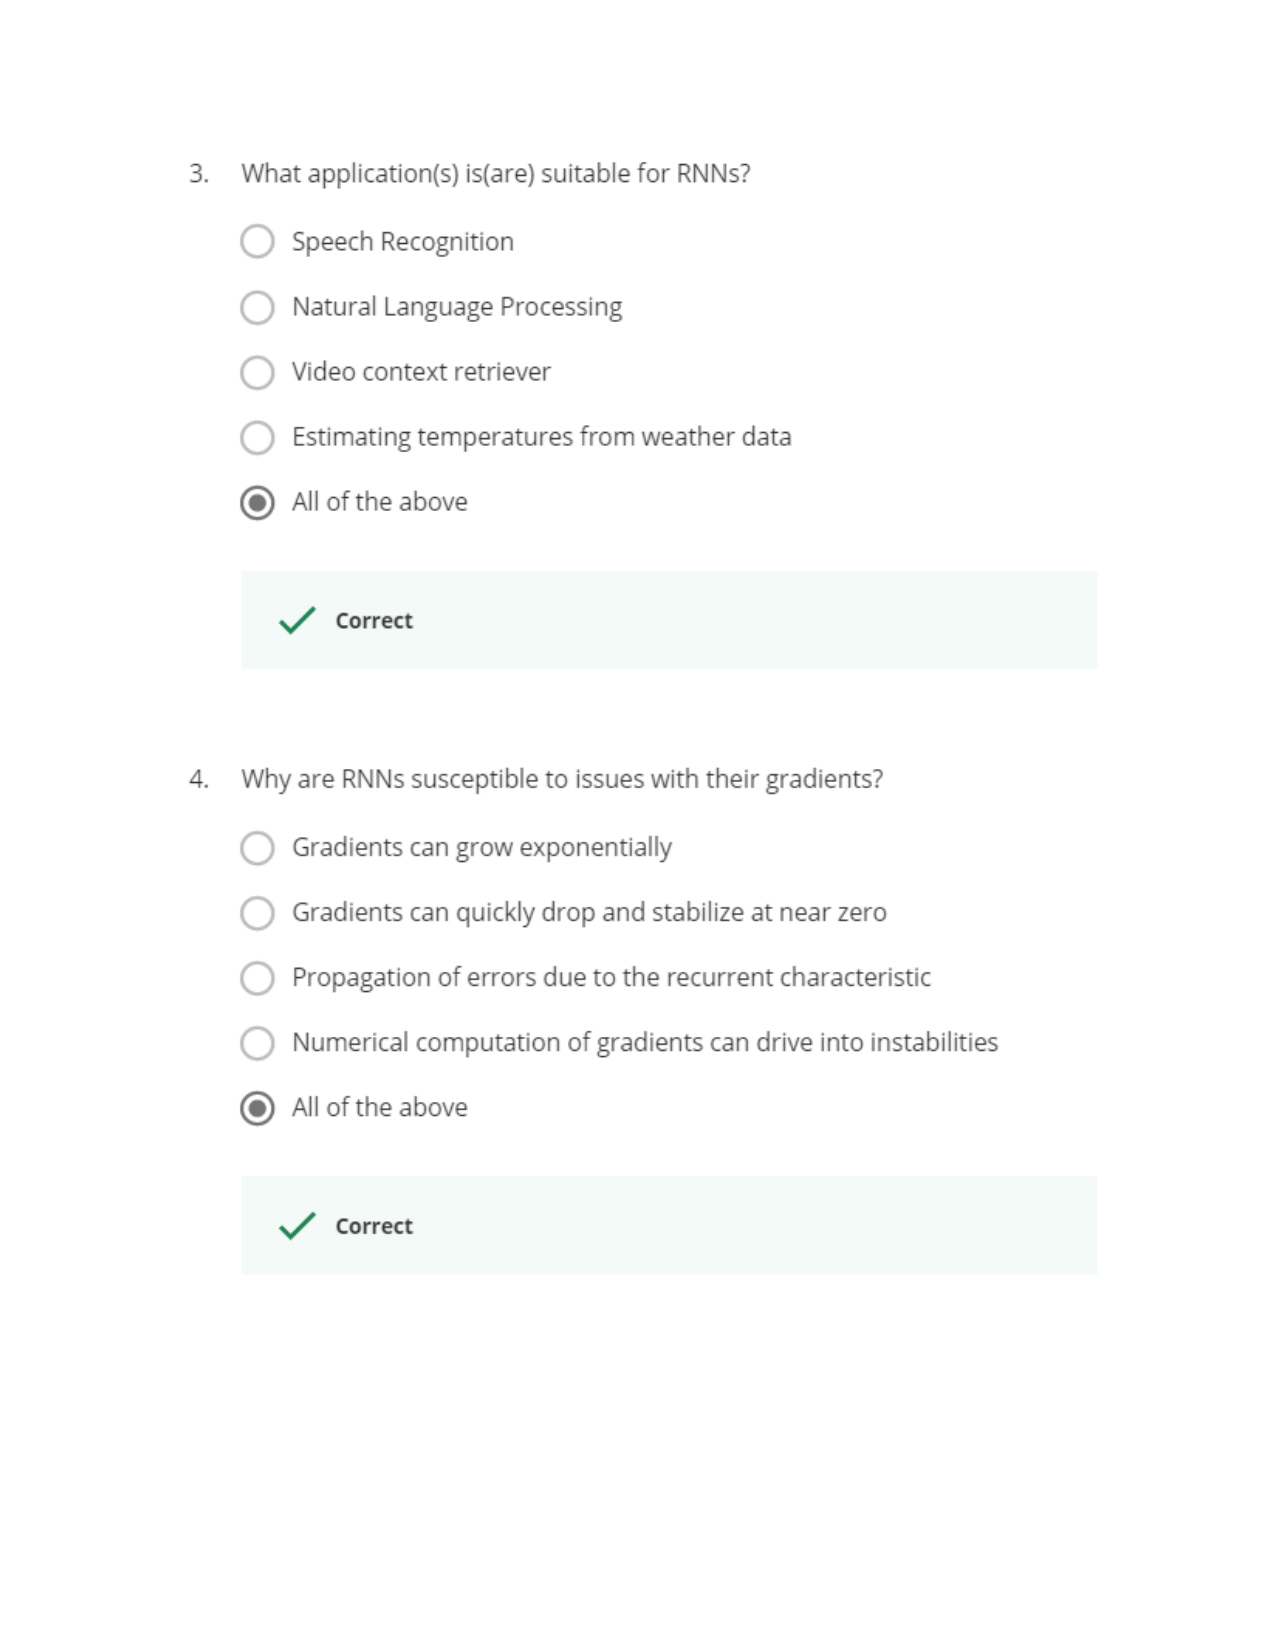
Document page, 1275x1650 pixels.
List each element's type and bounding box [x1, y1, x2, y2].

picture [177, 147, 1098, 1276]
